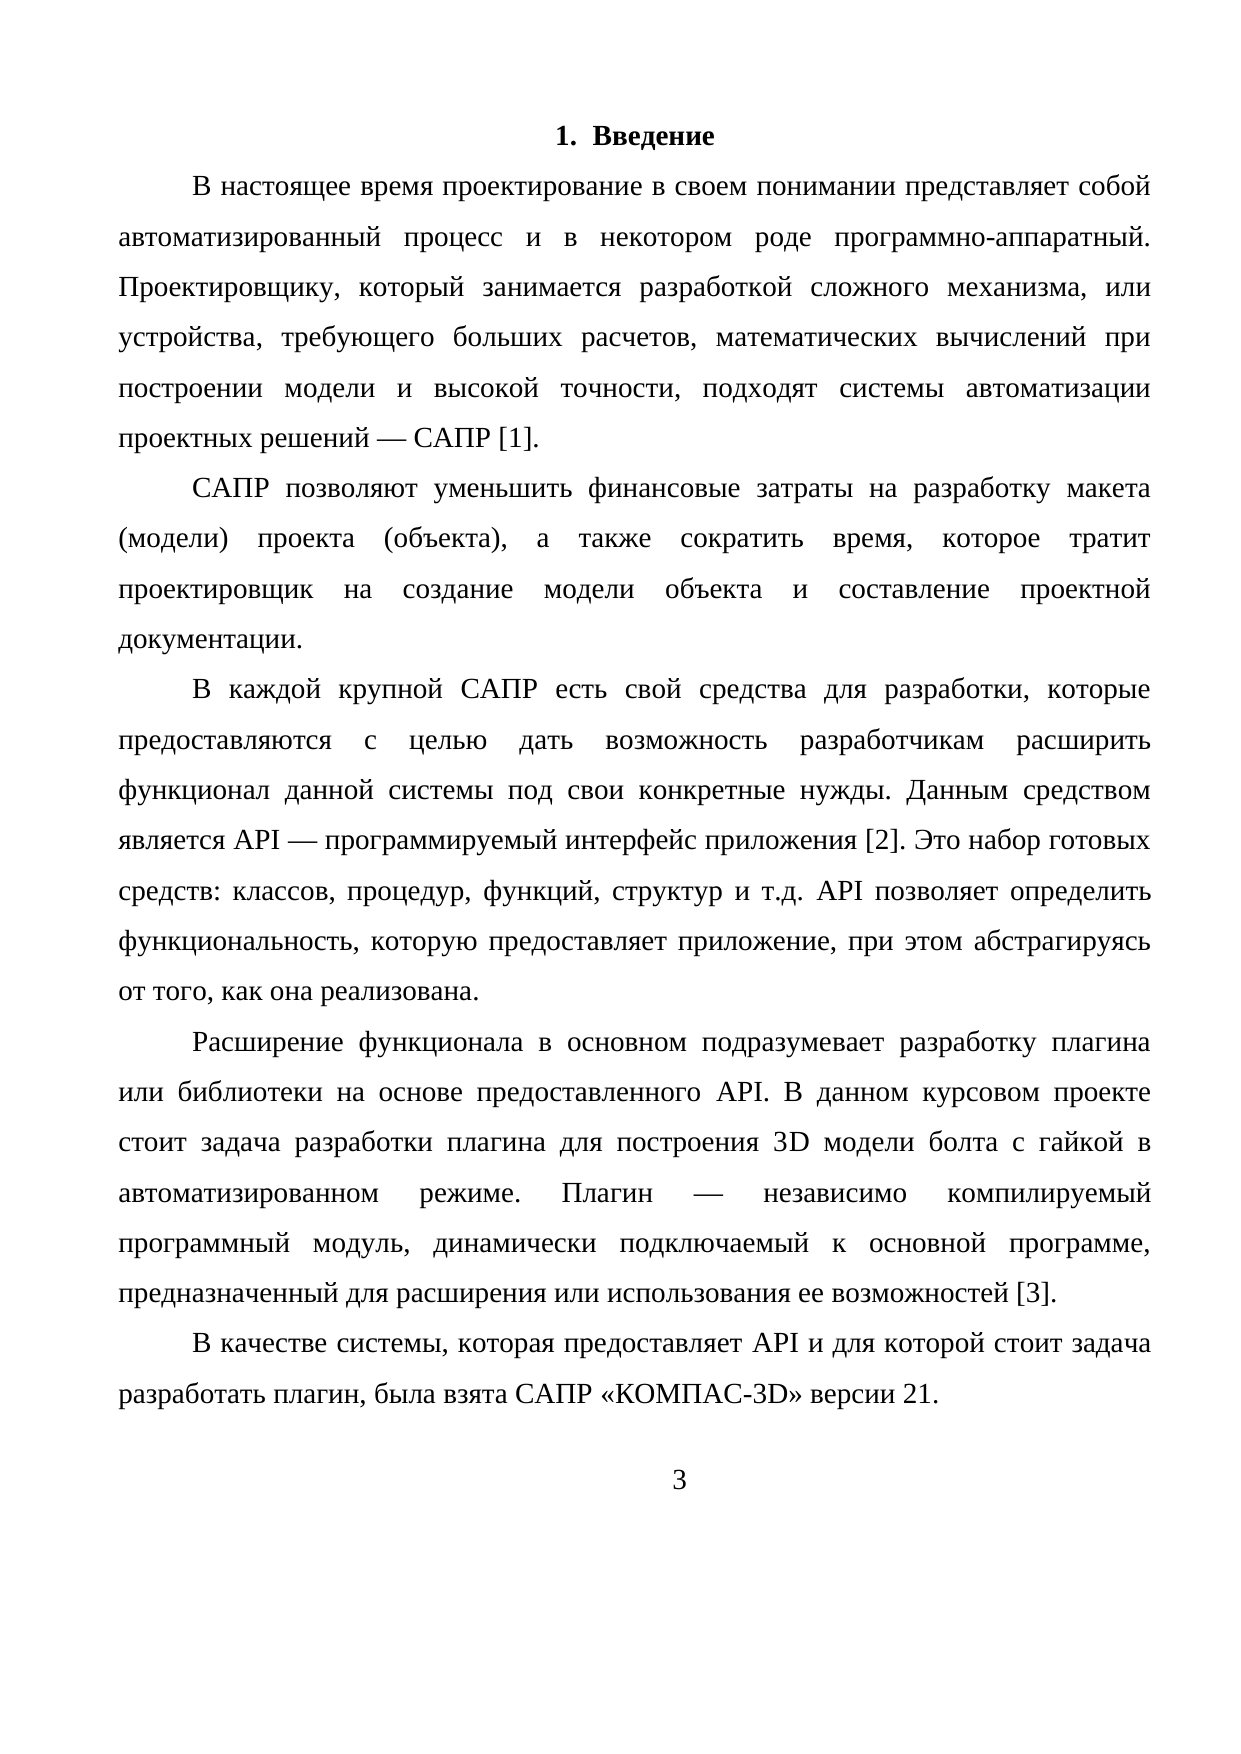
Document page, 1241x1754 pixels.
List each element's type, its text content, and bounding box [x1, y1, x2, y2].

text Расширение функционала в основном подразумевает разработку плагина или библиотеки на основе предоставленного API. В данном курсовом проекте стоит задача разработки плагина для построения 3D модели болта с гайкой в автоматизированном режиме. Плагин — независимо компилируемый программный модуль, динамически подключаемый к основной программе, предназначенный для расширения или использования ее возможностей [3]. [118, 1024, 1152, 1309]
text В настоящее время проектирование в своем понимании представляет собой автоматизированный процесс и в некотором роде программно-аппаратный. Проектировщику, который занимается разработкой сложного механизма, или устройства, требующего больших расчетов, математических вычислений при построении модели и высокой точности, подходят системы автоматизации проектных решений — САПР [1]. [118, 168, 1152, 453]
text САПР позволяют уменьшить финансовые затраты на разработку макета (модели) проекта (объекта), а также сократить время, которое тратит проектировщик на создание модели объекта и составление проектной документации. [118, 470, 1152, 655]
text В каждой крупной САПР есть свой средства для разработки, которые предоставляются с целью дать возможность разработчикам расширить функционал данной системы под свои конкретные нужды. Данным средством является API — программируемый интерфейс приложения [2]. Это набор готовых средств: классов, процедур, функций, структур и т.д. API позволяет определить функциональность, которую предоставляет приложение, при этом абстрагируясь от того, как она реализована. [118, 672, 1152, 1007]
list Введение [118, 118, 1152, 152]
text В качестве системы, которая предоставляет API и для которой стоит задача разработать плагин, была взята САПР «КОМПАС-3D» версии 21. [118, 1326, 1152, 1409]
